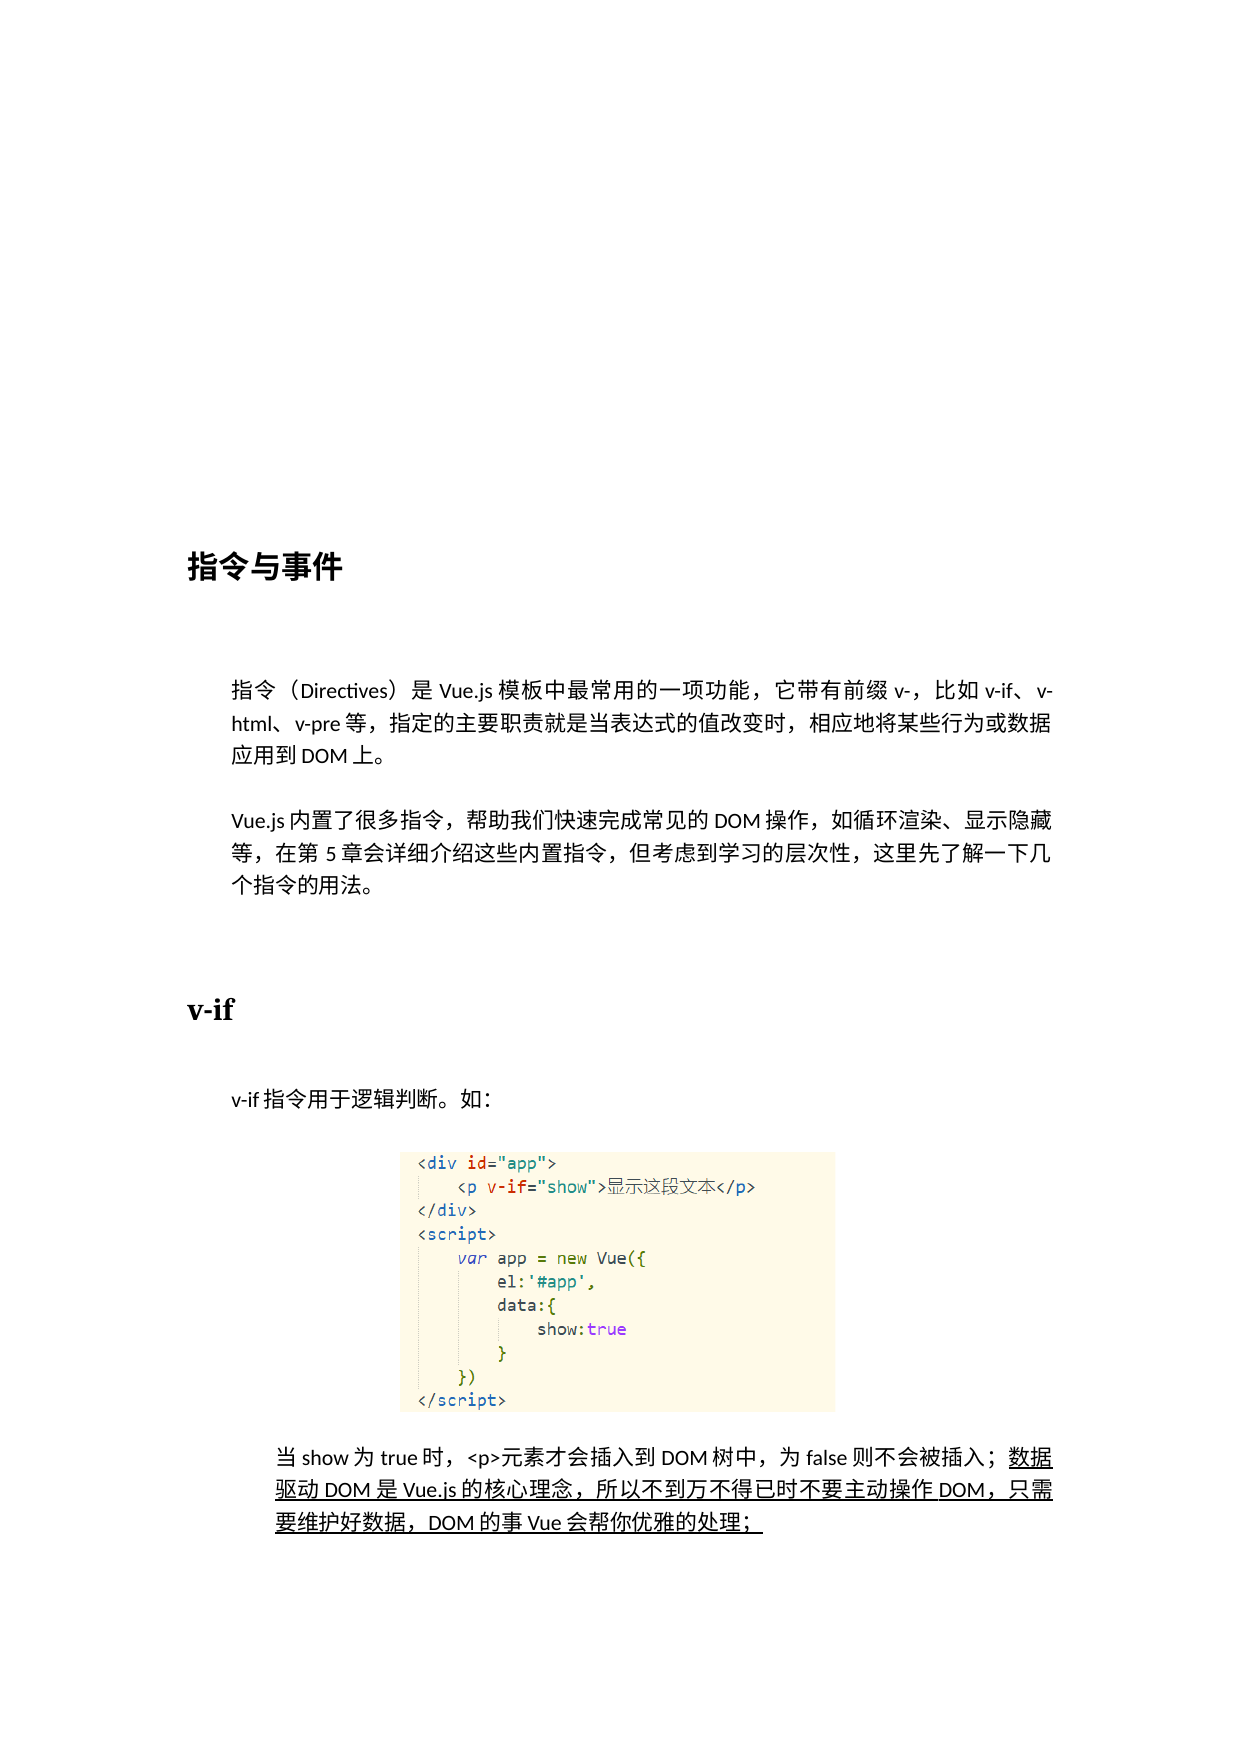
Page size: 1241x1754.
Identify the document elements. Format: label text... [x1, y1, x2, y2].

text 当show为true时，<p>元素才会插入到DOM树中，为false则不会被插入；数据驱动DOM是Vue.js的核心理念，所以不到万不得已时不要主动操作DOM，只需要维护好数据，DOM的事Vue会帮你优雅的处理； [275, 1501, 1053, 1537]
text v-if指令用于逻辑判断。如： [187, 1082, 1053, 1114]
subtitle 指令与事件 [187, 532, 1053, 597]
text Vue.js内置了很多指令，帮助我们快速完成常见的DOM操作，如循环渲染、显示隐藏等，在第 5章会详细介绍这些内置指令，但考虑到学习的层次性，这里先了解一下几个指令的用法。 [231, 803, 1053, 901]
picture [400, 1152, 836, 1412]
text 当show为true时，<p>元素才会插入到DOM树中，为false则不会被插入；数据驱动DOM是Vue.js的核心理念，所以不到万不得已时不要主动操作DOM，只需要维护好数据，DOM的事Vue会帮你优雅的处理； [275, 1439, 1053, 1499]
text 指令（Directives）是Vue.js模板中最常用的一项功能，它带有前缀v-，比如v-if、v-html、v-pre等，指定的主要职责就是当表达式的值改变时，相应地将某些行为或数据应用到DOM上。 [231, 673, 1053, 771]
subtitle v-if [187, 978, 1053, 1043]
